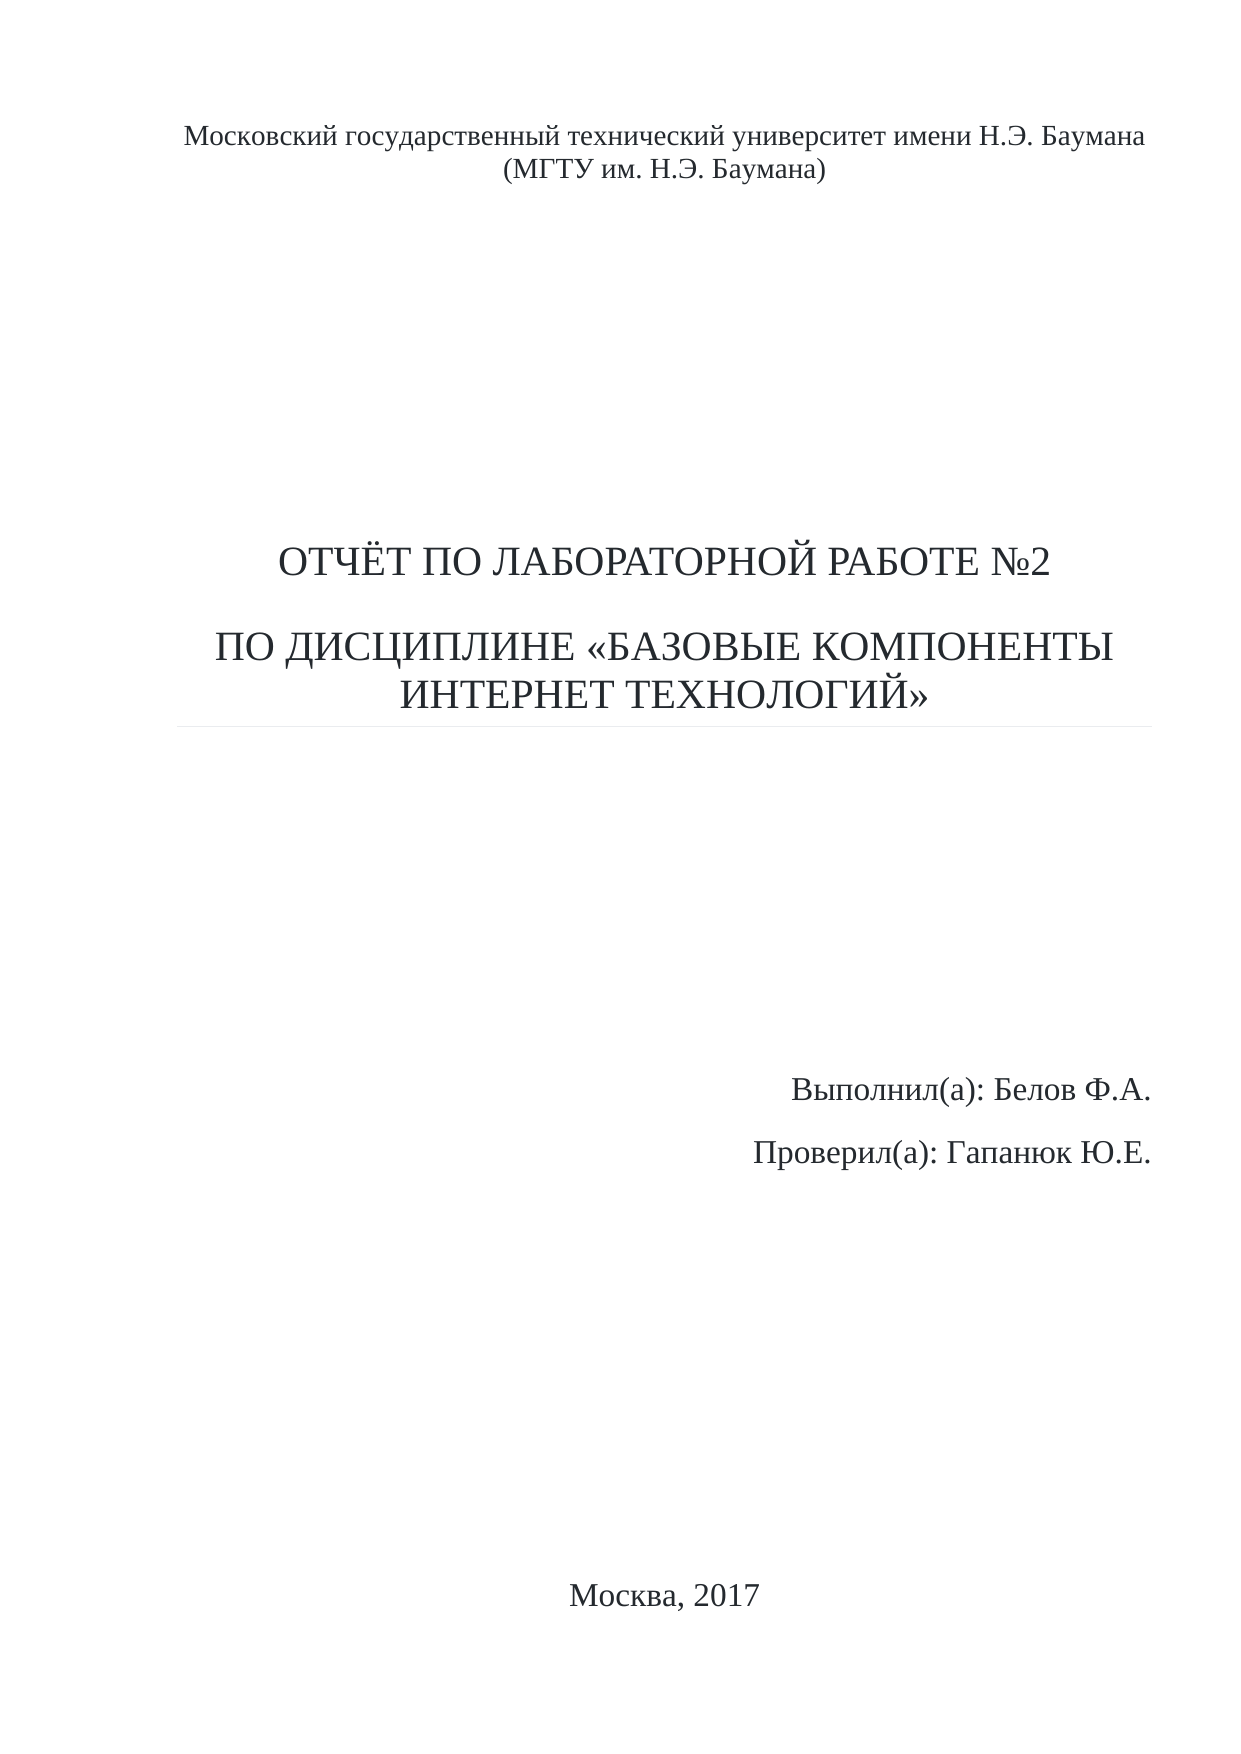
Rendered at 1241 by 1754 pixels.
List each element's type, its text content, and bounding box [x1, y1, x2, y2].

text Московский государственный технический университет имени Н.Э. Баумана (МГТУ им. Н.Э. Баумана) [177, 118, 1152, 185]
text Проверил(а): Гапанюк Ю.Е. [177, 1132, 1152, 1171]
text Выполнил(а): Белов Ф.А. [177, 1069, 1152, 1107]
text ОТЧЁТ ПО ЛАБОРАТОРНОЙ РАБОТЕ №2 [177, 536, 1152, 584]
text Москва, 2017 [177, 1576, 1152, 1614]
text ПО ДИСЦИПЛИНЕ «БАЗОВЫЕ КОМПОНЕНТЫ ИНТЕРНЕТ ТЕХНОЛОГИЙ» [177, 622, 1152, 726]
